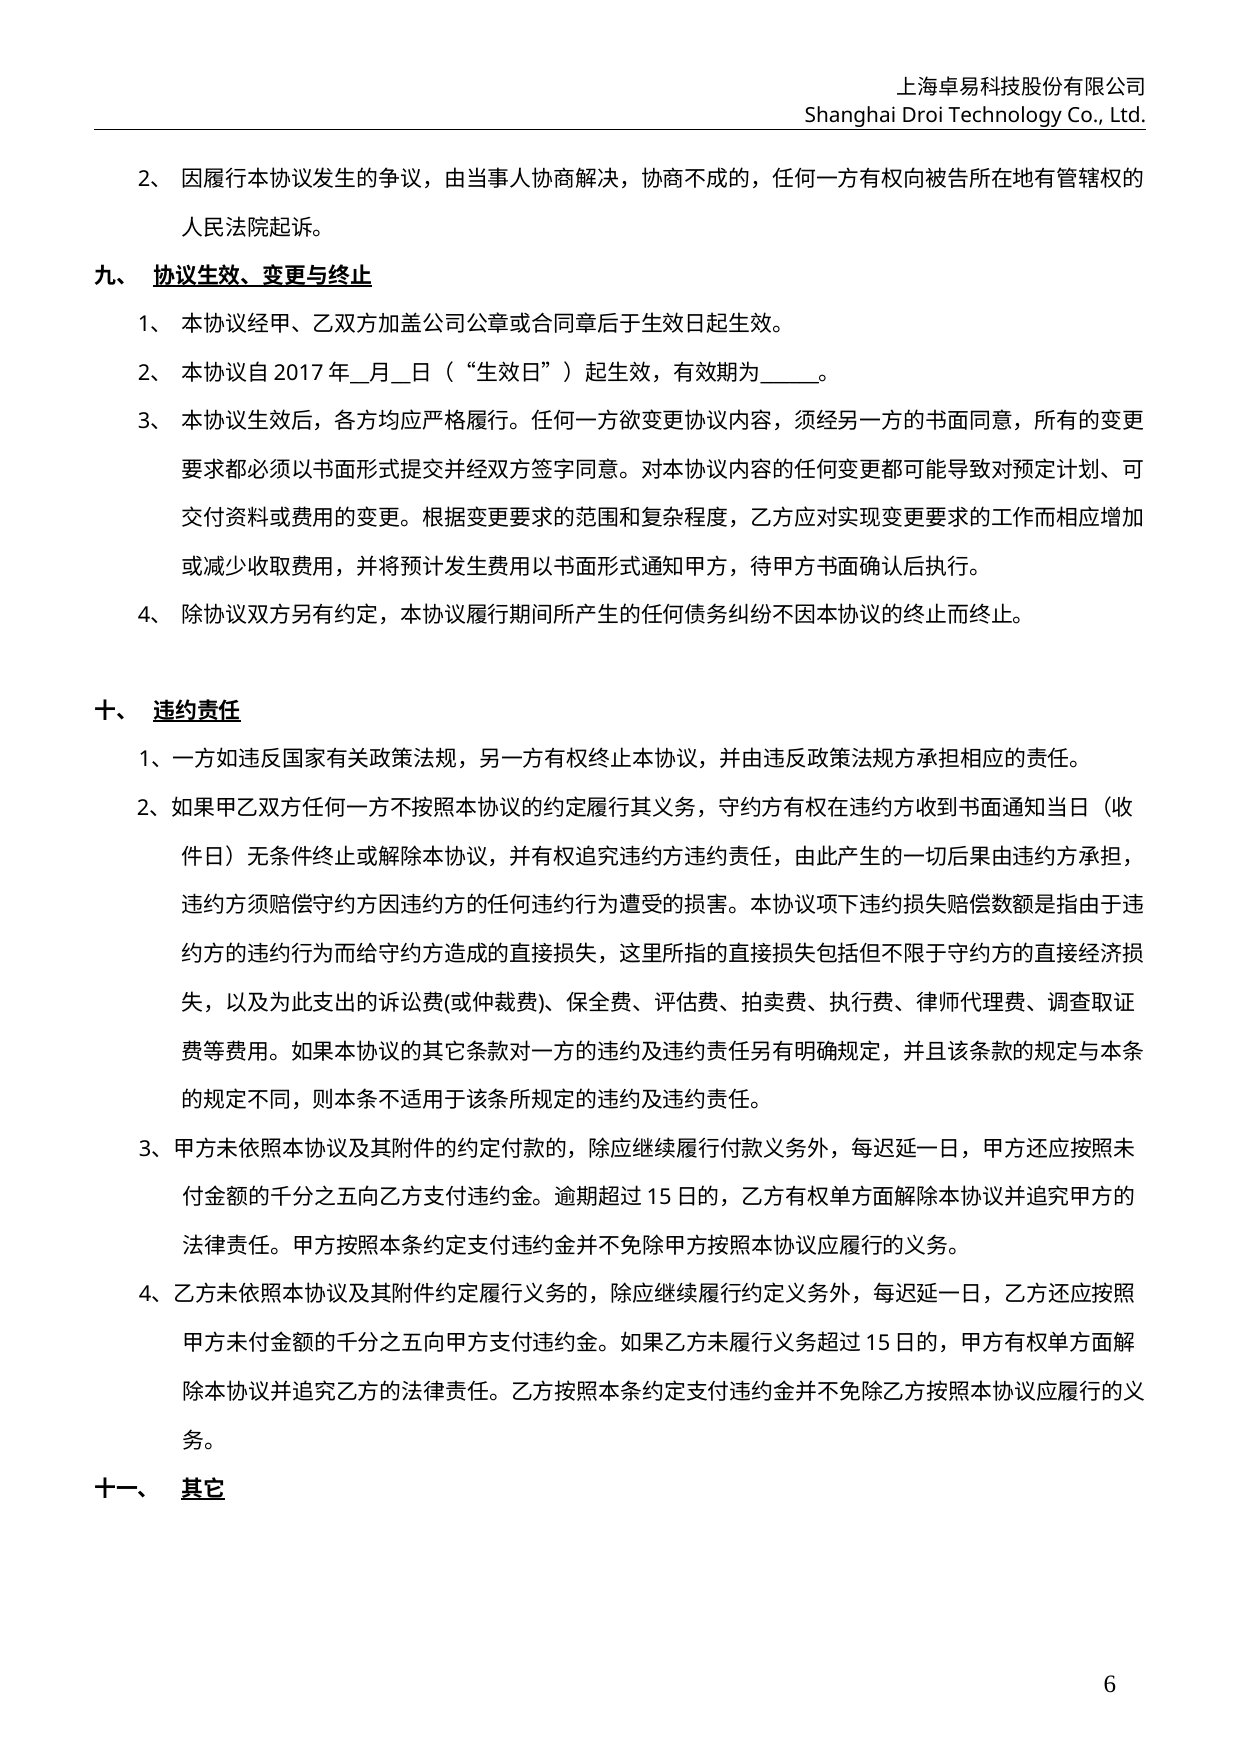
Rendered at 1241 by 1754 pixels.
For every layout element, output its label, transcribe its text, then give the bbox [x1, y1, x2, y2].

list 其它 [94, 1471, 1146, 1503]
list 本协议生效后，各方均应严格履行。任何一方欲变更协议内容，须经另一方的书面同意，所有的变更要求都必须以书面形式提交并经双方签字同意。对本协议内容的任何变更都可能导致对预定计划、可交付资料或费用的变更。根据变更要求的范围和复杂程度，乙方应对实现变更要求的工作而相应增加或减少收取费用，并将预计发生费用以书面形式通知甲方，待甲方书面确认后执行。 [138, 402, 1146, 581]
text 3、甲方未依照本协议及其附件的约定付款的，除应继续履行付款义务外，每迟延一日，甲方还应按照未付金额的千分之五向乙方支付违约金。逾期超过15日的，乙方有权单方面解除本协议并追究甲方的法律责任。甲方按照本条约定支付违约金并不免除甲方按照本协议应履行的义务。 [138, 1130, 1146, 1260]
list 本协议经甲、乙双方加盖公司公章或合同章后于生效日起生效。 [138, 306, 1146, 338]
text 1、一方如违反国家有关政策法规，另一方有权终止本协议，并由违反政策法规方承担相应的责任。 [138, 741, 1146, 774]
text 4、乙方未依照本协议及其附件约定履行义务的，除应继续履行约定义务外，每迟延一日，乙方还应按照甲方未付金额的千分之五向甲方支付违约金。如果乙方未履行义务超过15日的，甲方有权单方面解除本协议并追究乙方的法律责任。乙方按照本条约定支付违约金并不免除乙方按照本协议应履行的义务。 [138, 1276, 1146, 1455]
list 协议生效、变更与终止 [94, 257, 1146, 290]
text 2、如果甲乙双方任何一方不按照本协议的约定履行其义务，守约方有权在违约方收到书面通知当日（收件日）无条件终止或解除本协议，并有权追究违约方违约责任，由此产生的一切后果由违约方承担，违约方须赔偿守约方因违约方的任何违约行为遭受的损害。本协议项下违约损失赔偿数额是指由于违约方的违约行为而给守约方造成的直接损失，这里所指的直接损失包括但不限于守约方的直接经济损失，以及为此支出的诉讼费(或仲裁费)、保全费、评估费、拍卖费、执行费、律师代理费、调查取证费等费用。如果本协议的其它条款对一方的违约及违约责任另有明确规定，并且该条款的规定与本条的规定不同，则本条不适用于该条所规定的违约及违约责任。 [137, 789, 1146, 1114]
list 因履行本协议发生的争议，由当事人协商解决，协商不成的，任何一方有权向被告所在地有管辖权的人民法院起诉。 [138, 160, 1146, 242]
list 本协议自2017年__月__日（“生效日”）起生效，有效期为______。 [138, 354, 1146, 387]
list 违约责任 [94, 693, 1146, 725]
list 除协议双方另有约定，本协议履行期间所产生的任何债务纠纷不因本协议的终止而终止。 [138, 597, 1146, 629]
